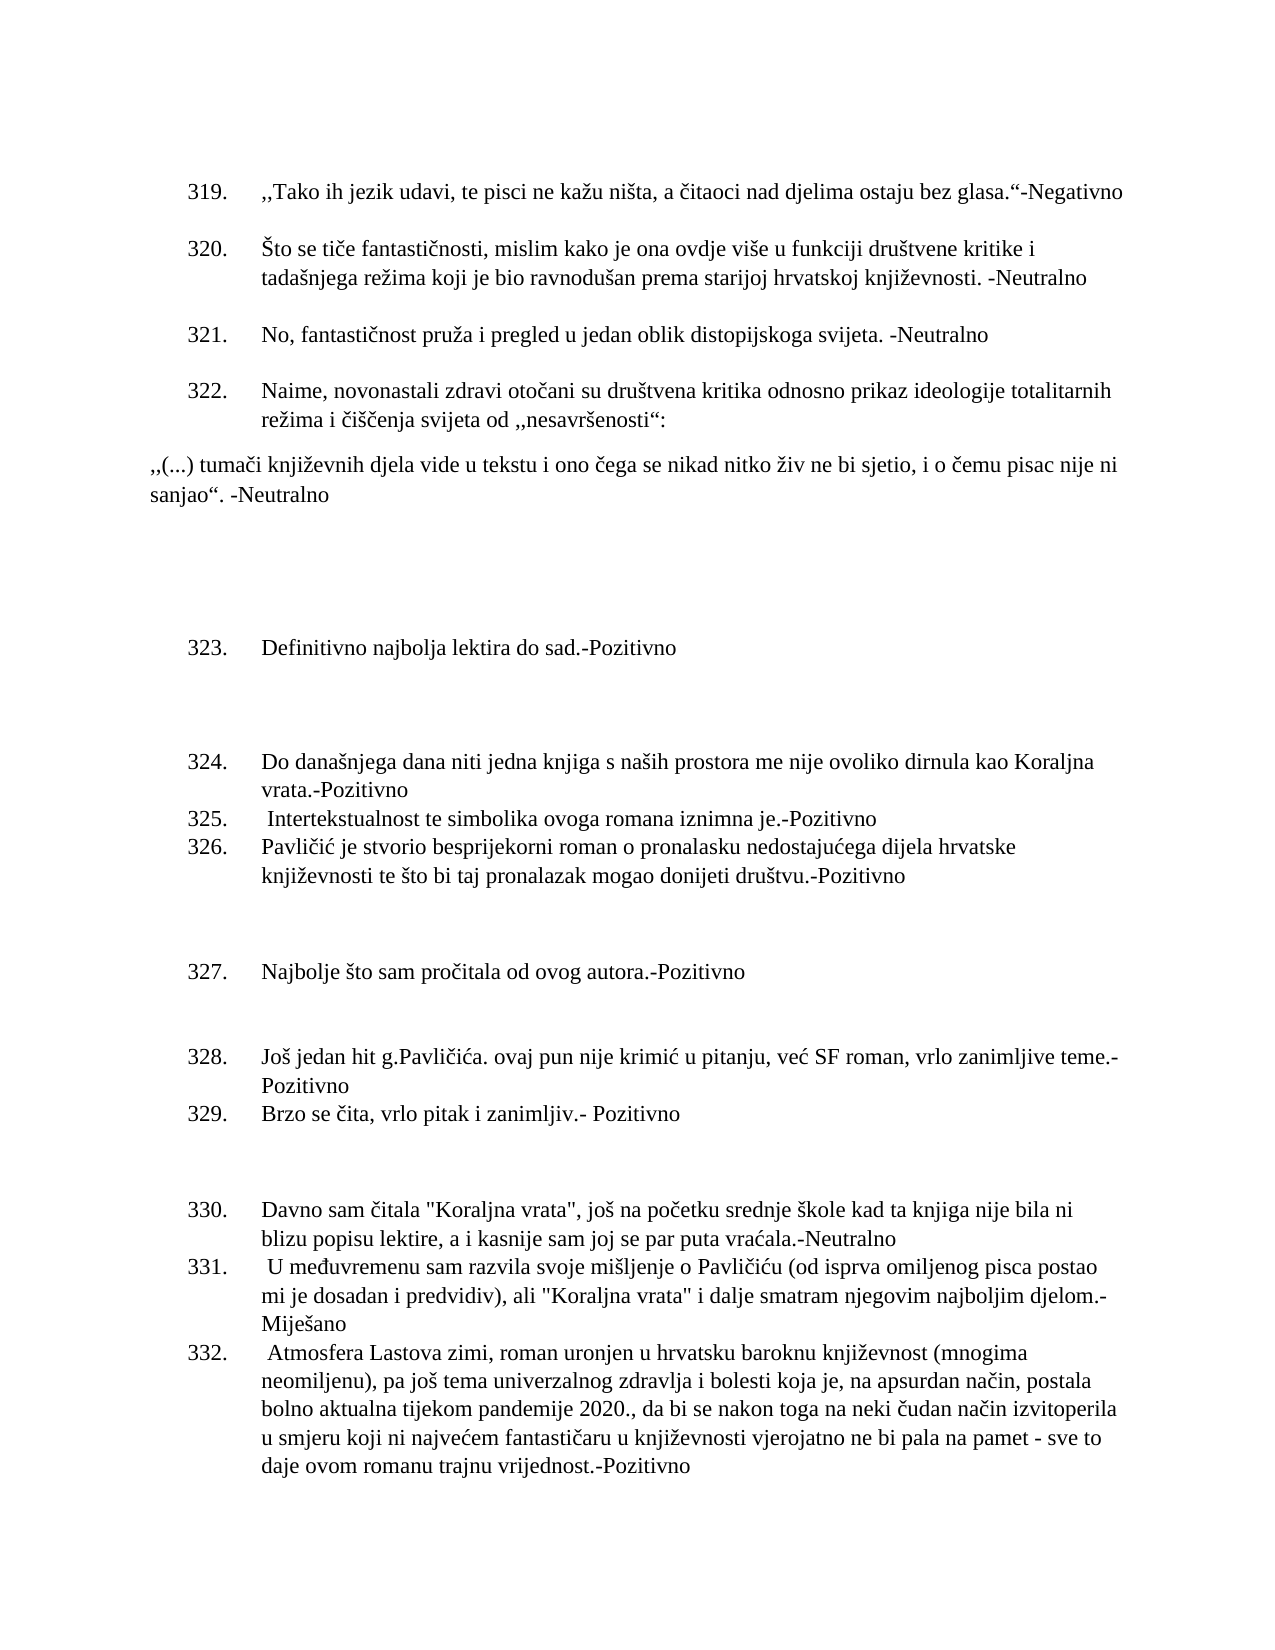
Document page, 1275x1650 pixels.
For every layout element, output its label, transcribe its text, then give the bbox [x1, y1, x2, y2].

list Što se tiče fantastičnosti, mislim kako je ona ovdje više u funkciji društvene kritike i tadašnjega režima koji je bio ravnodušan prema starijoj hrvatskoj književnosti. -Neutralno [187, 235, 1125, 290]
list Najbolje što sam pročitala od ovog autora.-Pozitivno [187, 958, 1125, 984]
list Do današnjega dana niti jedna knjiga s naših prostora me nije ovoliko dirnula kao Koraljna vrata.-Pozitivno [187, 748, 1125, 803]
list Naime, novonastali zdravi otočani su društvena kritika odnosno prikaz ideologije totalitarnih režima i čiščenja svijeta od ,,nesavršenosti“: [187, 377, 1125, 432]
list Još jedan hit g.Pavličića. ovaj pun nije krimić u pitanju, već SF roman, vrlo zanimljive teme.-Pozitivno [187, 1043, 1125, 1098]
text ,,(...) tumači književnih djela vide u tekstu i ono čega se nikad nitko živ ne bi sjetio, i o čemu pisac nije ni sanjao“. -Neutralno [150, 451, 1125, 508]
list Brzo se čita, vrlo pitak i zanimljiv.- Pozitivno [187, 1100, 1125, 1127]
list ,,Tako ih jezik udavi, te pisci ne kažu ništa, a čitaoci nad djelima ostaju bez glasa.“-Negativno [187, 178, 1125, 205]
list U međuvremenu sam razvila svoje mišljenje o Pavličiću (od isprva omiljenog pisca postao mi je dosadan i predvidiv), ali "Koraljna vrata" i dalje smatram njegovim najboljim djelom.-Miješano [187, 1253, 1125, 1336]
list No, fantastičnost pruža i pregled u jedan oblik distopijskoga svijeta. -Neutralno [187, 321, 1125, 347]
list Definitivno najbolja lektira do sad.-Pozitivno [187, 634, 1125, 661]
list Pavličić je stvorio besprijekorni roman o pronalasku nedostajućega dijela hrvatske književnosti te što bi taj pronalazak mogao donijeti društvu.-Pozitivno [187, 833, 1125, 888]
list Davno sam čitala "Koraljna vrata", još na početku srednje škole kad ta knjiga nije bila ni blizu popisu lektire, a i kasnije sam joj se par puta vraćala.-Neutralno [187, 1196, 1125, 1251]
list Intertekstualnost te simbolika ovoga romana iznimna je.-Pozitivno [187, 805, 1125, 831]
list Atmosfera Lastova zimi, roman uronjen u hrvatsku baroknu književnost (mnogima neomiljenu), pa još tema univerzalnog zdravlja i bolesti koja je, na apsurdan način, postala bolno aktualna tijekom pandemije 2020., da bi se nakon toga na neki čudan način izvitoperila u smjeru koji ni najvećem fantastičaru u književnosti vjerojatno ne bi pala na pamet - sve to daje ovom romanu trajnu vrijednost.-Pozitivno [187, 1338, 1125, 1479]
